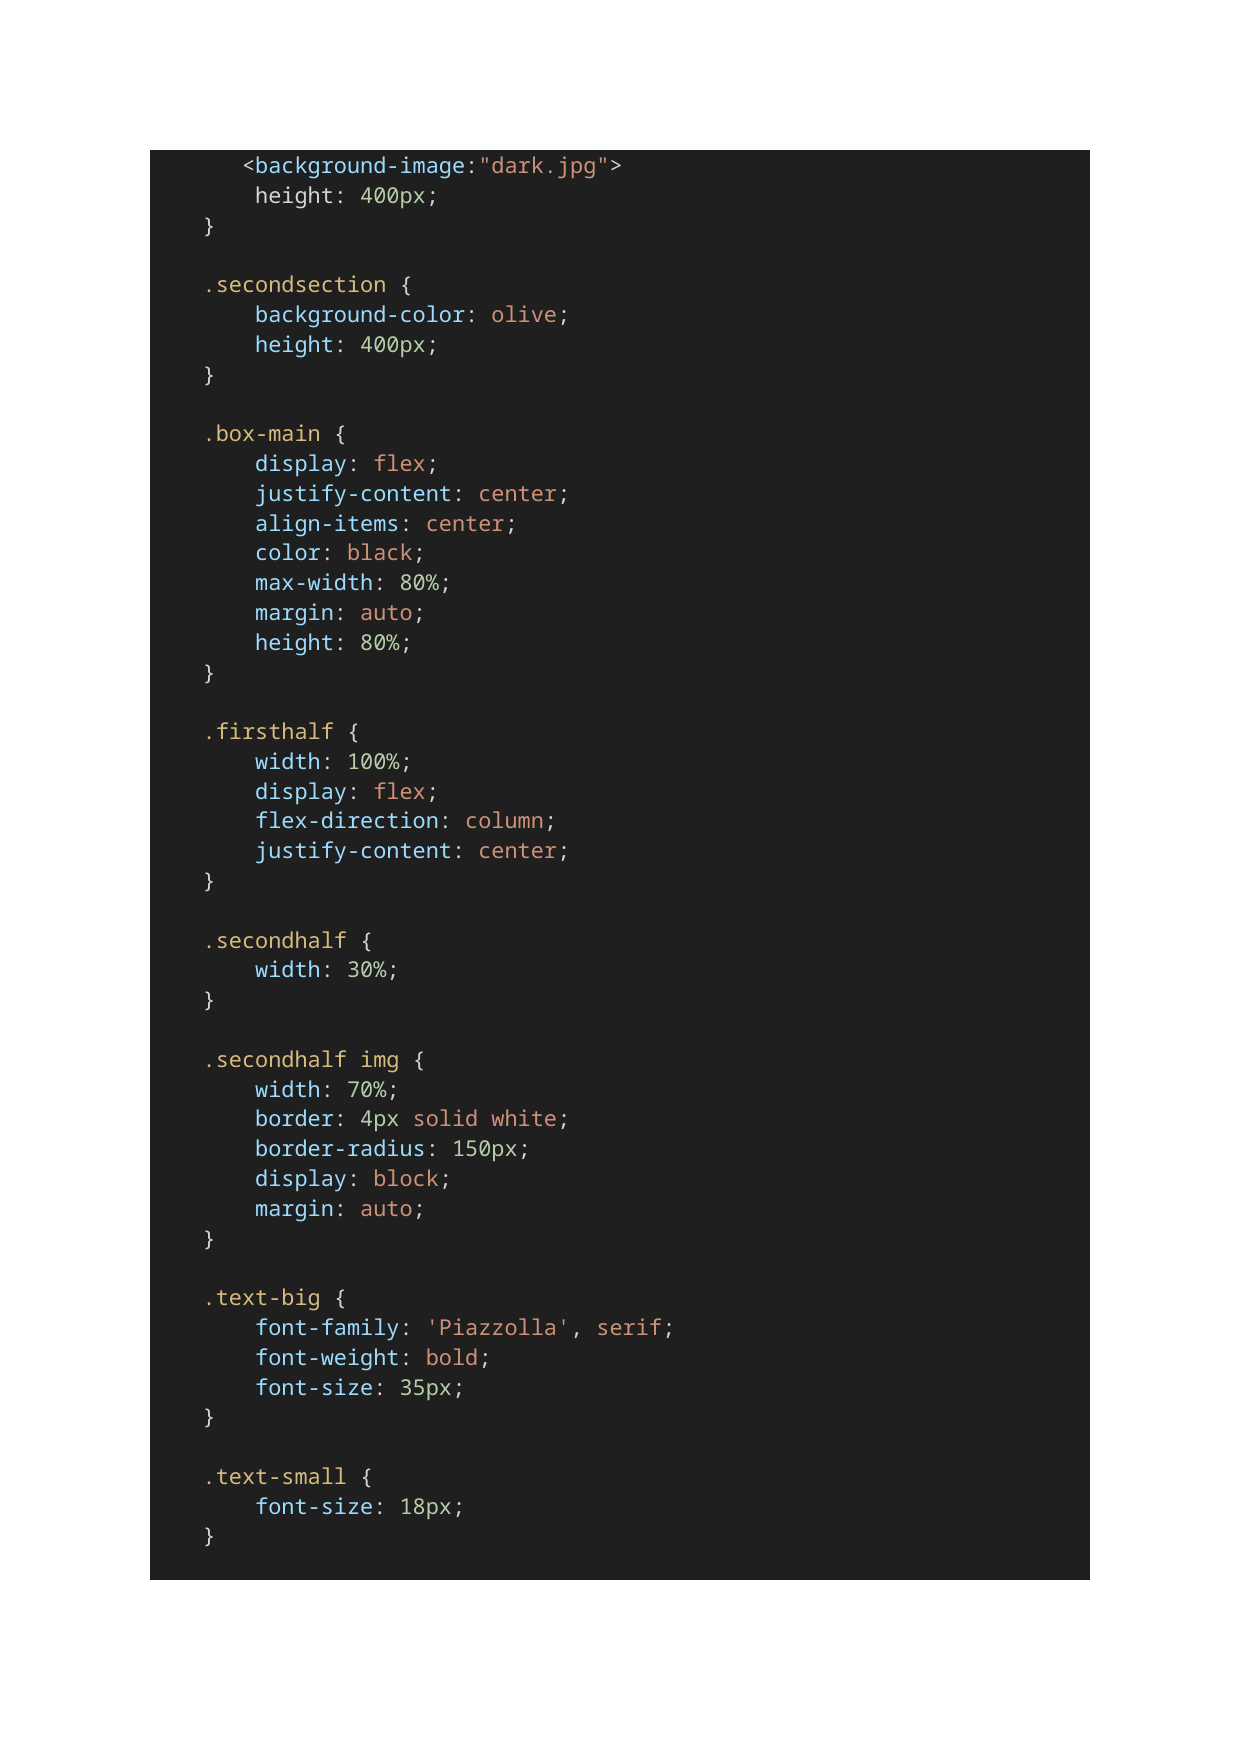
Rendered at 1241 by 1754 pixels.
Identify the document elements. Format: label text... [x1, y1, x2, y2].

text } [150, 984, 1090, 1014]
text align-items: center; [150, 507, 1090, 537]
text height: 400px; [150, 180, 1090, 209]
text } [150, 209, 1090, 239]
text color: black; [150, 537, 1090, 567]
text .firsthalf { [150, 716, 1090, 746]
text font-weight: bold; [150, 1342, 1090, 1371]
text <background-image:"dark.jpg"> [150, 150, 1090, 180]
text } [150, 1401, 1090, 1431]
text width: 100%; [150, 746, 1090, 776]
text .box-main { [150, 418, 1090, 448]
text .text-big { [150, 1282, 1090, 1312]
text } [150, 358, 1090, 388]
text } [150, 865, 1090, 895]
text display: flex; [150, 776, 1090, 805]
text display: block; [150, 1163, 1090, 1193]
text justify-content: center; [150, 478, 1090, 507]
text .secondhalf { [150, 924, 1090, 954]
text display: flex; [150, 448, 1090, 478]
text .secondsection { [150, 269, 1090, 299]
text .text-small { [150, 1461, 1090, 1491]
text margin: auto; [150, 1193, 1090, 1222]
text } [150, 1222, 1090, 1252]
text border-radius: 150px; [150, 1133, 1090, 1163]
text } [150, 656, 1090, 686]
text font-size: 18px; [150, 1491, 1090, 1520]
text justify-content: center; [150, 835, 1090, 865]
text height: 400px; [150, 329, 1090, 358]
text font-size: 35px; [150, 1371, 1090, 1401]
text font-family: 'Piazzolla', serif; [150, 1312, 1090, 1342]
text border: 4px solid white; [150, 1103, 1090, 1133]
text .secondhalf img { [150, 1044, 1090, 1073]
text width: 30%; [150, 954, 1090, 984]
text max-width: 80%; [150, 567, 1090, 597]
text width: 70%; [150, 1073, 1090, 1103]
text height: 80%; [150, 627, 1090, 656]
text flex-direction: column; [150, 805, 1090, 835]
text background-color: olive; [150, 299, 1090, 329]
text margin: auto; [150, 597, 1090, 627]
text } [150, 1520, 1090, 1550]
